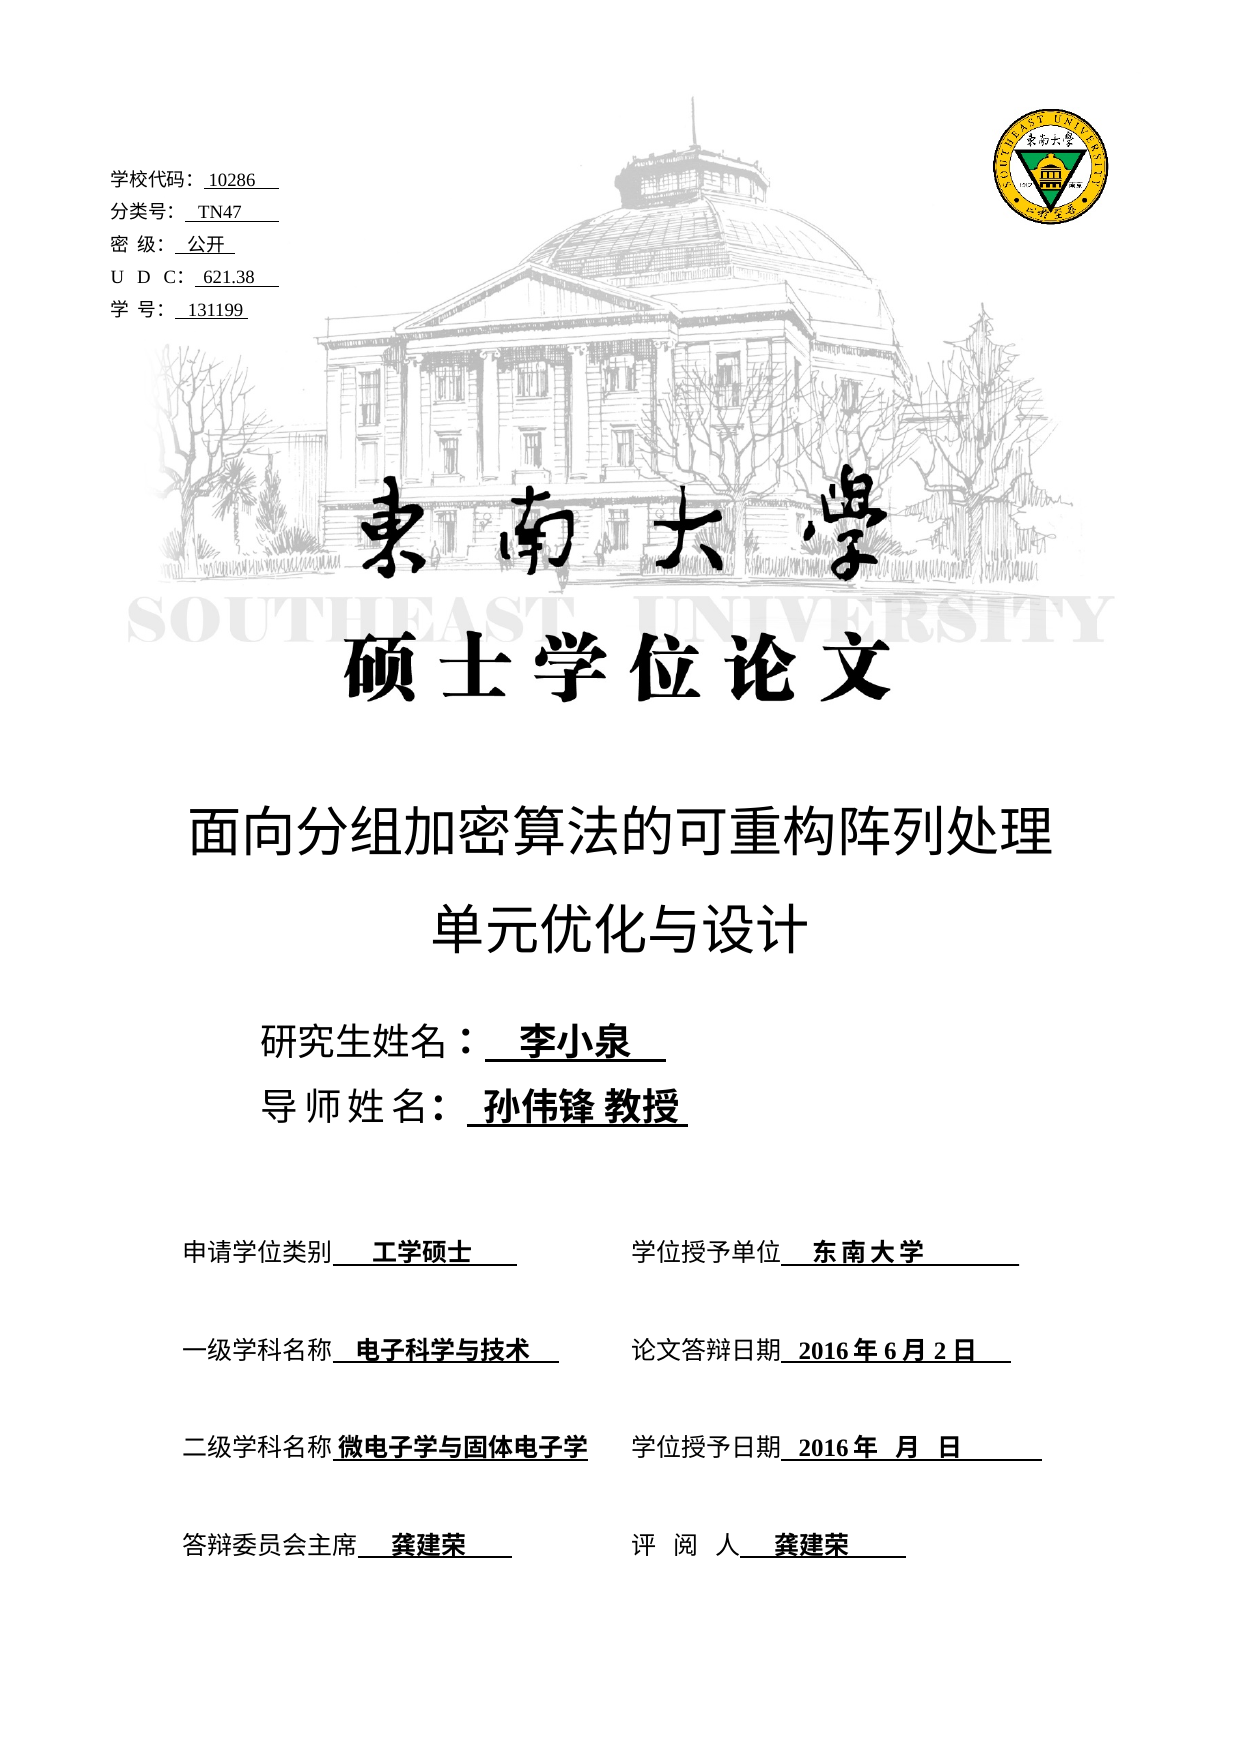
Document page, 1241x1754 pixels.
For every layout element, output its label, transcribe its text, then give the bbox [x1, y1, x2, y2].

text UDC： 621.38 [110, 259, 1092, 292]
table_cell 二级学科名称 微电子学与固体电子学 [171, 1397, 620, 1494]
table_cell 学位授予日期 2016年 月 日 [620, 1397, 1069, 1494]
table_cell 评 阅 人 龚建荣 [620, 1495, 1069, 1592]
text 面向分组加密算法的可重构阵列处理单元优化与设计 [169, 779, 1071, 974]
table_cell 答辩委员会主席 龚建荣 [171, 1495, 620, 1592]
table_cell 论文答辩日期 2016年 6 月 2 日 [620, 1300, 1069, 1397]
text 密 级： 公开 [110, 227, 1092, 259]
table_header 学位授予单位 东 南 大 学 [620, 1202, 1069, 1299]
text 学校代码： 10286 [110, 162, 992, 194]
text 导师姓名： 孙伟锋 教授 [148, 1072, 1092, 1137]
text 分类号： TN47 [110, 194, 1092, 227]
table_header 申请学位类别 工学硕士 [171, 1202, 620, 1299]
table_cell 一级学科名称 电子科学与技术 [171, 1300, 620, 1397]
text 研究生姓名： 李小泉 [148, 1007, 1092, 1072]
picture [92, 63, 1165, 742]
text 学 号： 131199 [110, 292, 1092, 324]
